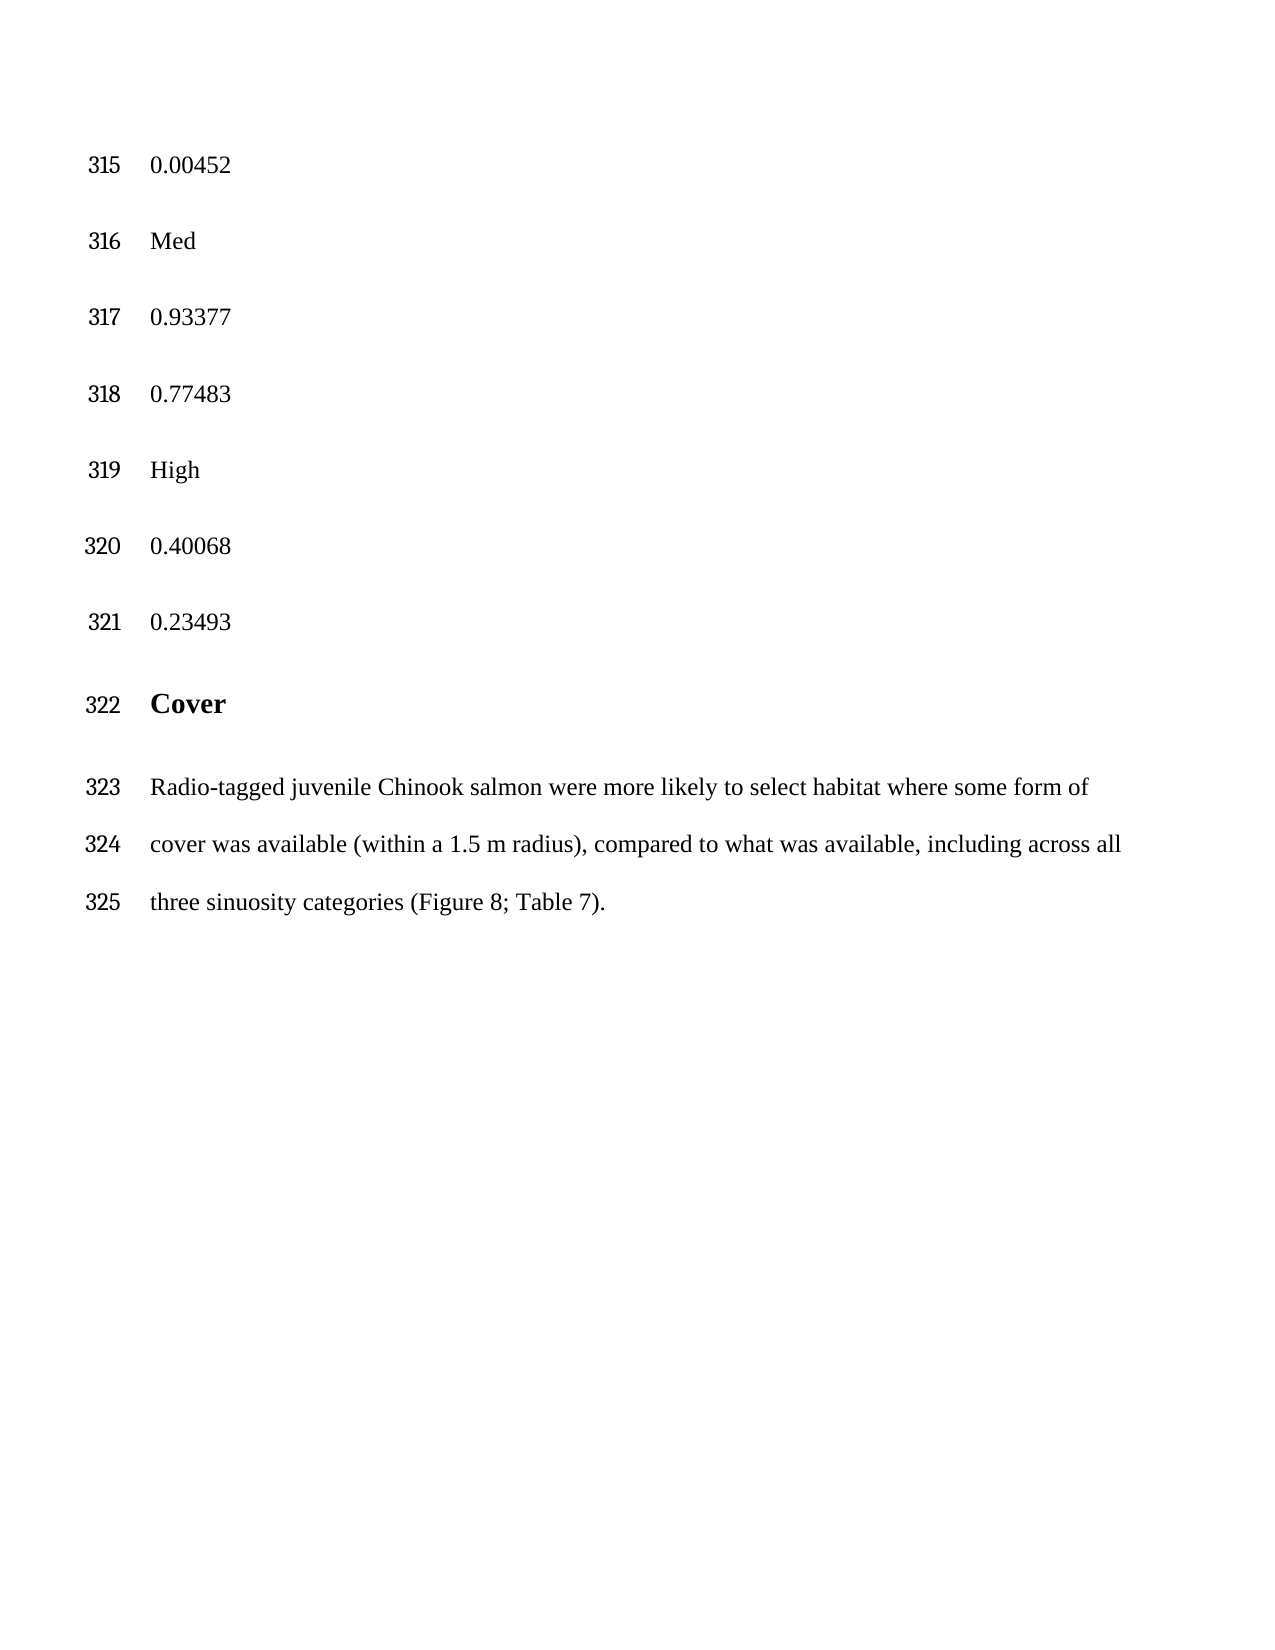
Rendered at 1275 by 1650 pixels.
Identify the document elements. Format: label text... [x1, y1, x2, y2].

text Radio-tagged juvenile Chinook salmon were more likely to select habitat where some form of cover was available (within a 1.5 m radius), compared to what was available, including across all three sinuosity categories (Figure 8; Table 7). [150, 772, 1125, 915]
subtitle Cover [150, 686, 1125, 719]
text Med [150, 226, 1125, 255]
text 0.77483 [150, 379, 1125, 407]
text 0.93377 [150, 302, 1125, 331]
text 0.40068 [150, 531, 1125, 560]
text High [150, 455, 1125, 484]
text 0.23493 [150, 607, 1125, 636]
text 0.00452 [150, 150, 1125, 179]
